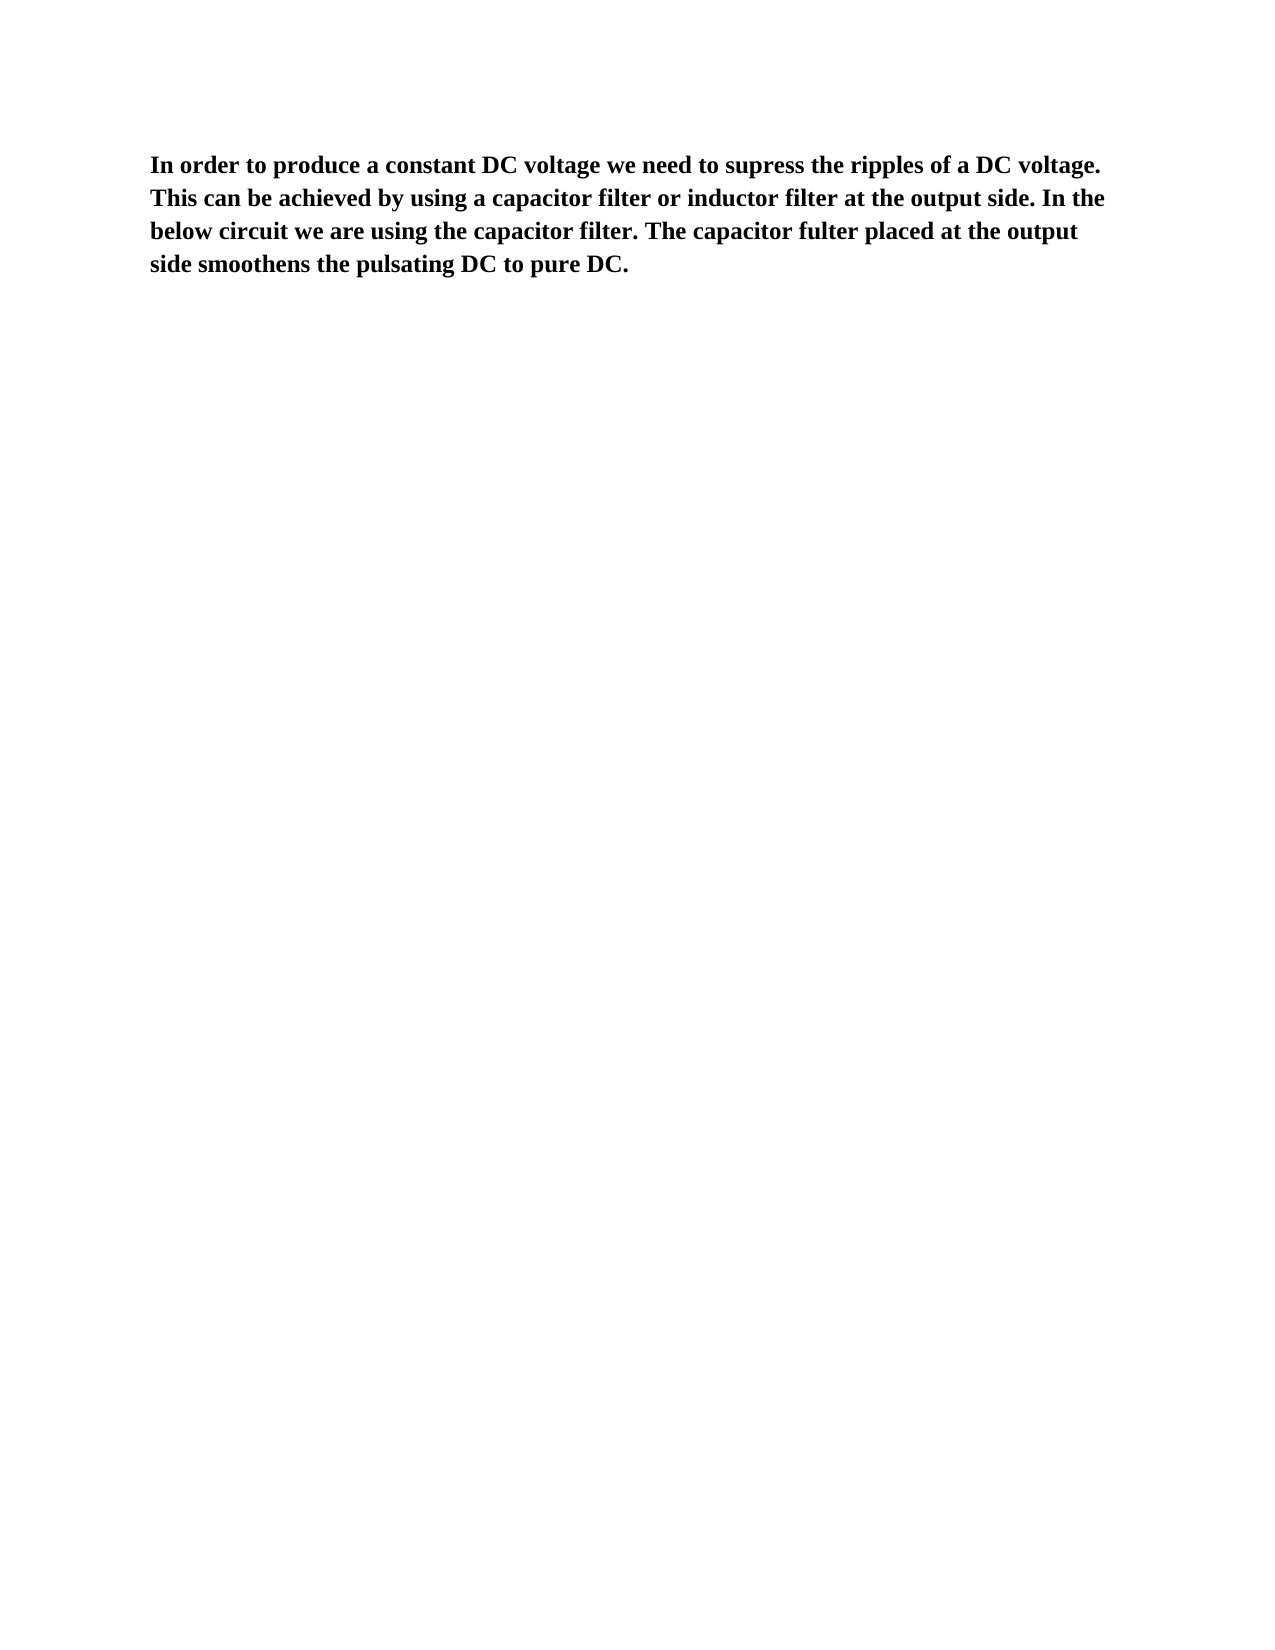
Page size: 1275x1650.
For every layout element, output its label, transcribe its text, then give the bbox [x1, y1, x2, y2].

text In order to produce a constant DC voltage we need to supress the ripples of a DC voltage. This can be achieved by using a capacitor filter or inductor filter at the output side. In the below circuit we are using the capacitor filter. The capacitor fulter placed at the output side smoothens the pulsating DC to pure DC. [150, 150, 1125, 278]
